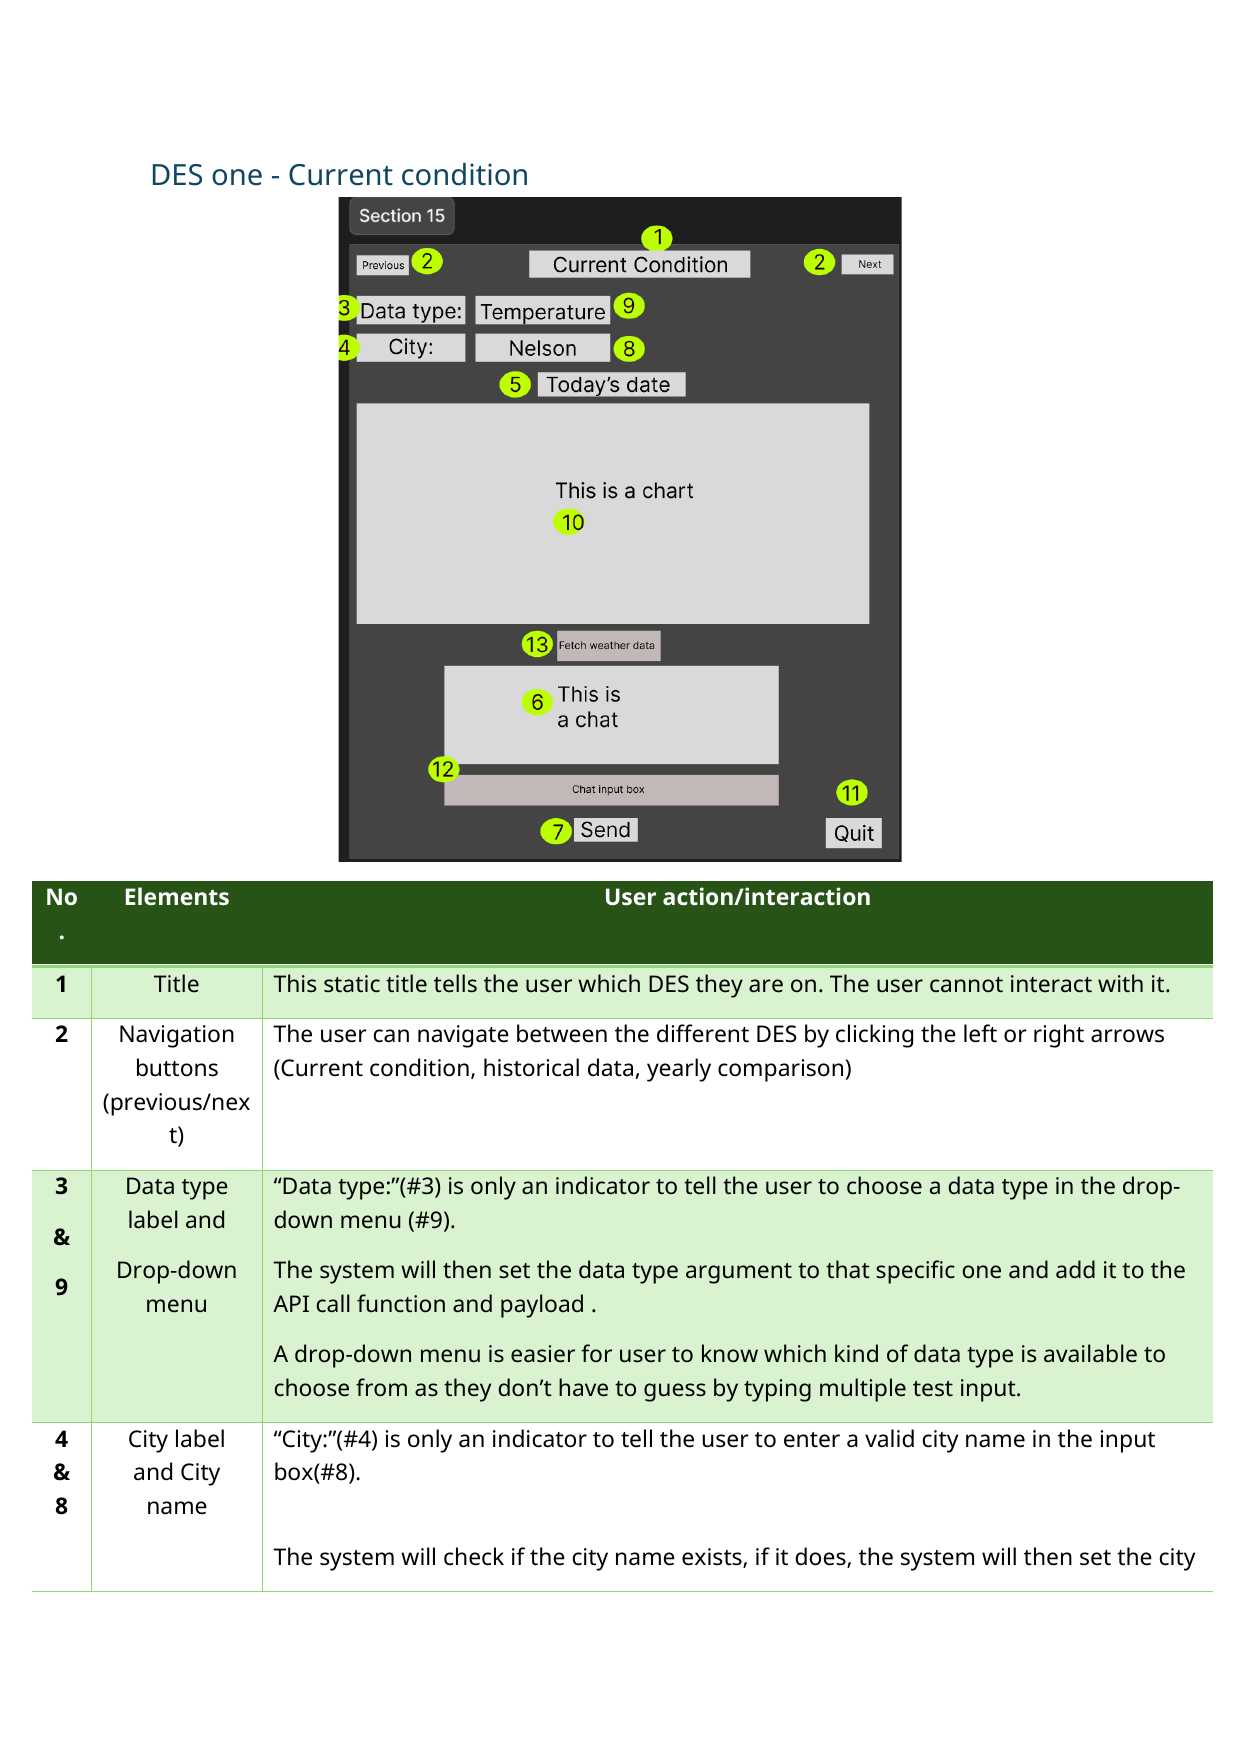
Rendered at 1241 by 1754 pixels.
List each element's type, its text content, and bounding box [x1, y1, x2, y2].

table_cell 2 [32, 1019, 91, 1169]
table_cell The user can navigate between the different DES by clicking the left or right arrows (Current condition, historical data, yearly comparison) [263, 1019, 1213, 1169]
table_cell 3 & 9 [32, 1171, 91, 1422]
picture [338, 197, 902, 862]
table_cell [263, 1423, 1213, 1591]
table_header No. [32, 881, 91, 964]
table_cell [92, 1423, 262, 1591]
table_cell This static title tells the user which DES they are on. The user cannot interact with it. [263, 968, 1213, 1018]
table_cell 4 & 8 [32, 1423, 91, 1591]
table_cell “Data type:”(#3) is only an indicator to tell the user to choose a data type in the drop-down menu (#9). The system will then set the data type argument to that specific one and add it to the API call function and payload . A drop-down menu is easier for user to know which kind of data type is available to choose from as they don’t have to guess by typing multiple test input. [263, 1171, 1213, 1422]
table_cell Title [92, 968, 262, 1018]
table_cell Data type label and Drop-down menu [92, 1171, 262, 1422]
table_cell Navigation buttons (previous/next) [92, 1019, 262, 1169]
table_header Elements [91, 881, 262, 964]
table_header User action/interaction [262, 881, 1213, 964]
subtitle DES one - Current condition [150, 154, 1090, 194]
table_cell 1 [32, 968, 91, 1018]
